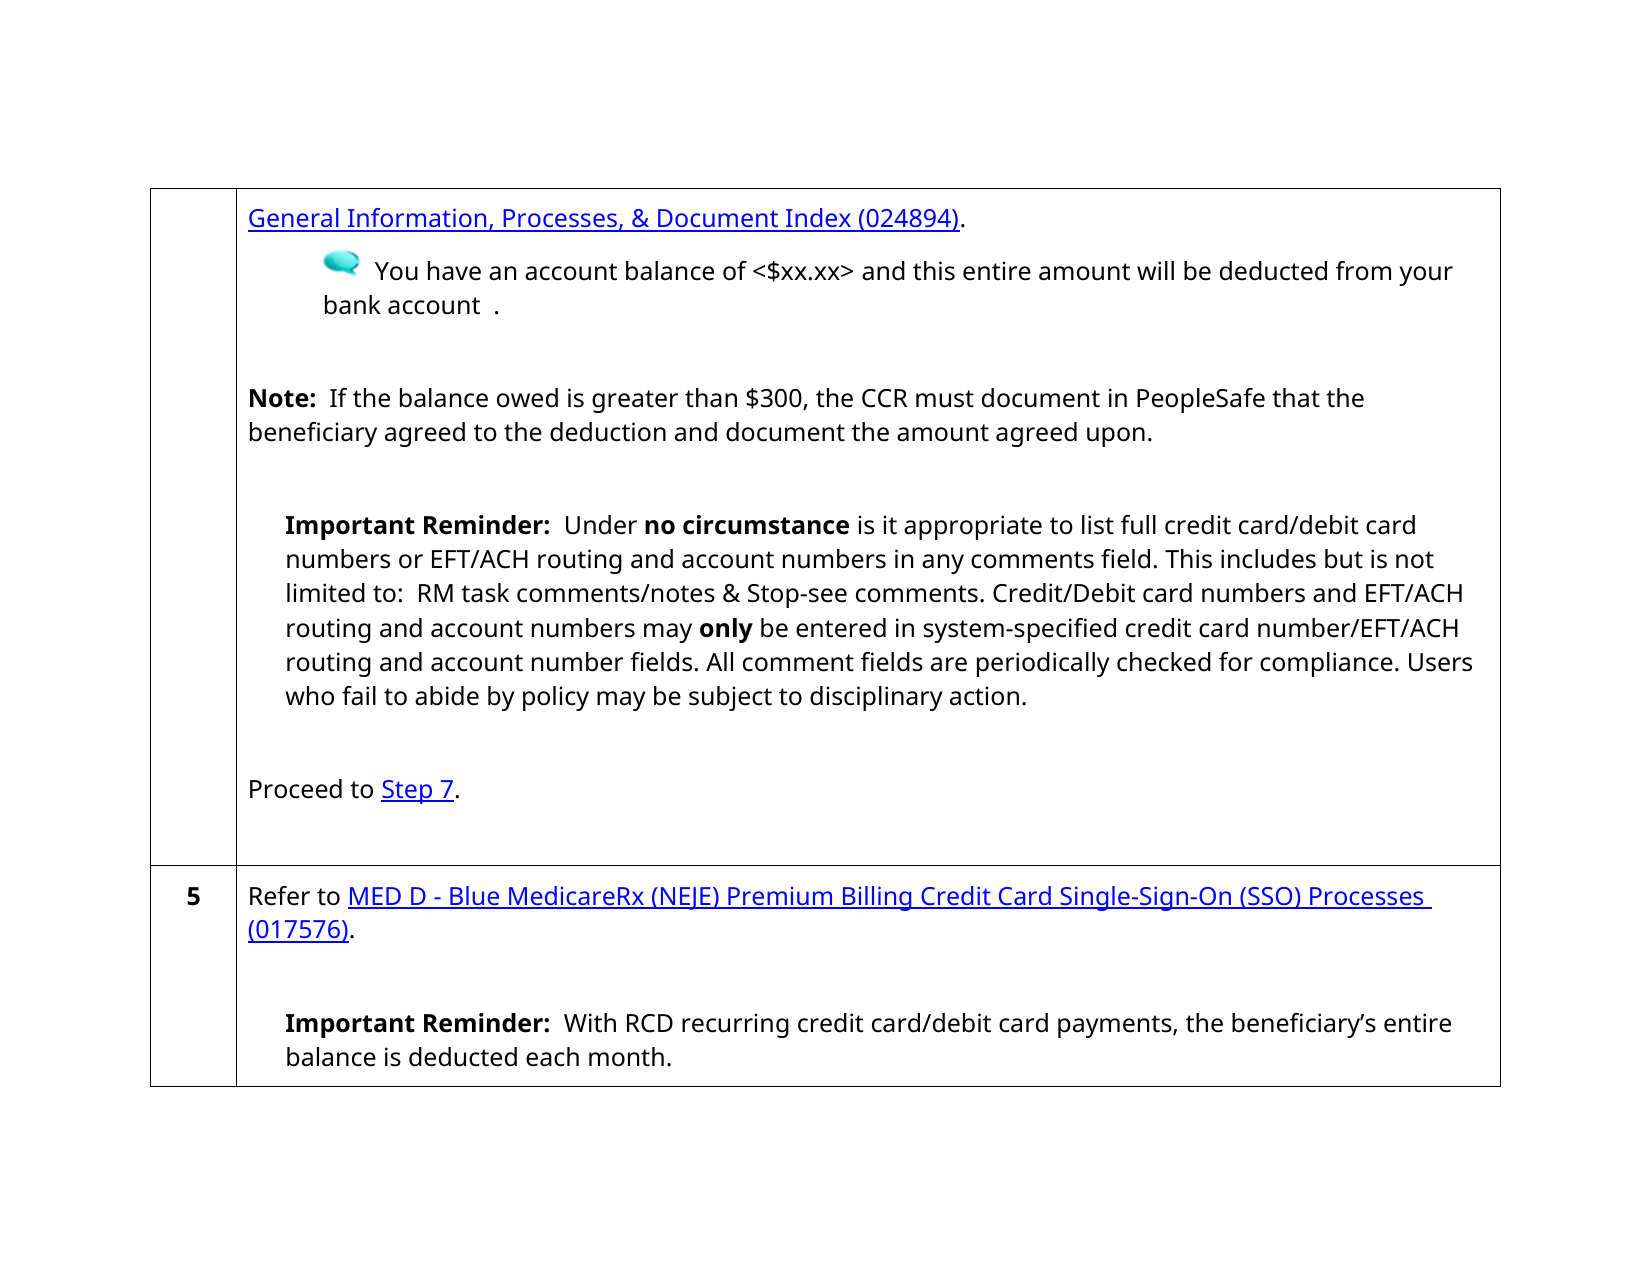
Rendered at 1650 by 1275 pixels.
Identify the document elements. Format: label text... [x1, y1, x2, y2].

table_cell 5 [151, 866, 236, 1086]
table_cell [237, 866, 1500, 1086]
table_cell 4 [151, 189, 236, 864]
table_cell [237, 189, 1500, 864]
picture [322, 247, 362, 281]
